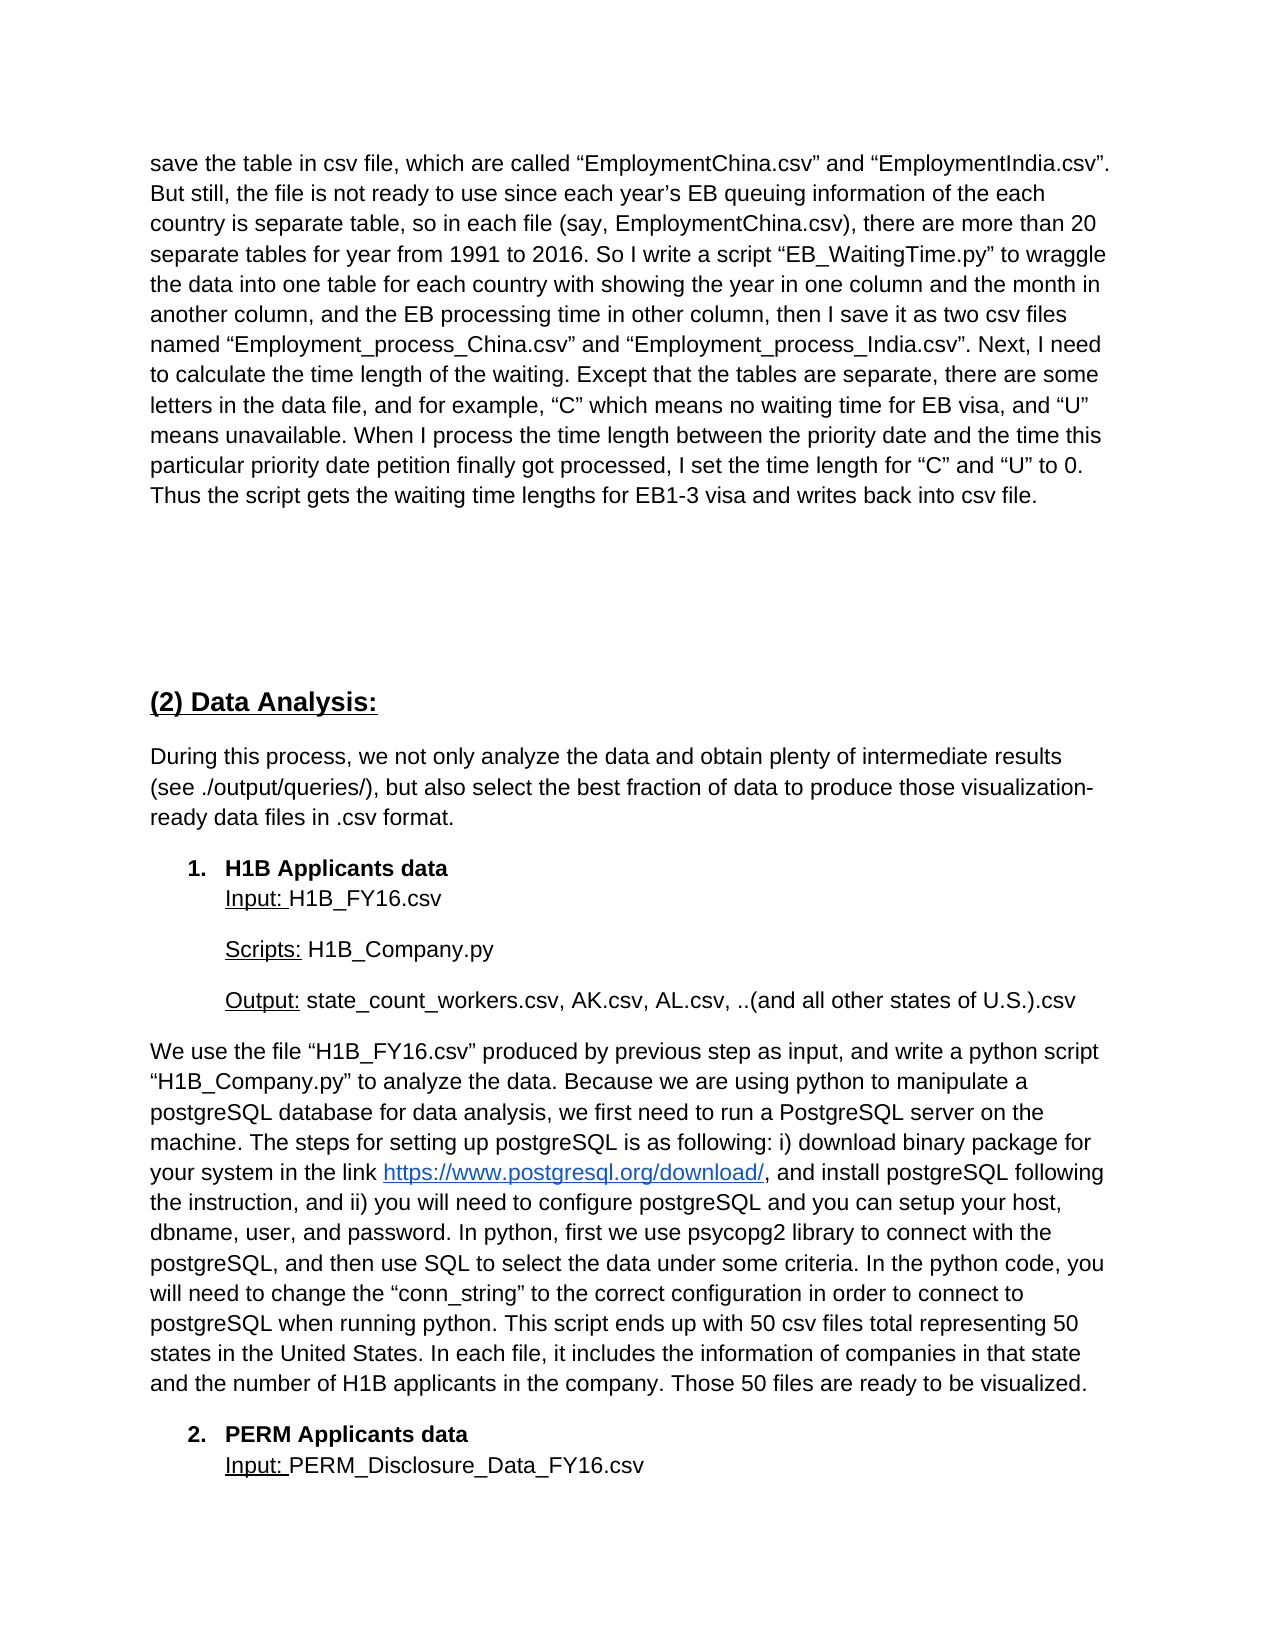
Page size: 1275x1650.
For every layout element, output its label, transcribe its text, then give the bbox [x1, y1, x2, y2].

list H1B Applicants data [187, 855, 1125, 881]
text Input: H1B_FY16.csv [150, 885, 1125, 911]
text During this process, we not only analyze the data and obtain plenty of intermediate results (see ./output/queries/), but also select the best fraction of data to produce those visualization-ready data files in .csv format. [150, 743, 1125, 830]
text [150, 150, 1125, 509]
list PERM Applicants data [187, 1421, 1125, 1448]
text (2) Data Analysis: [150, 686, 1125, 718]
text We use the file “H1B_FY16.csv” produced by previous step as input, and write a python script “H1B_Company.py” to analyze the data. Because we are using python to manipulate a postgreSQL database for data analysis, we first need to run a PostgreSQL server on the machine. The steps for setting up postgreSQL is as following: i) download binary package for your system in the link https://www.postgresql.org/download/, and install postgreSQL following the instruction, and ii) you will need to configure postgreSQL and you can setup your host, dbname, user, and password. In python, first we use psycopg2 library to connect with the postgreSQL, and then use SQL to select the data under some criteria. In the python code, you will need to change the “conn_string” to the correct configuration in order to connect to postgreSQL when running python. This script ends up with 50 csv files total representing 50 states in the United States. In each file, it includes the information of companies in that state and the number of H1B applicants in the company. Those 50 files are ready to be visualized. [150, 1038, 1125, 1397]
text Scripts: H1B_Company.py [150, 936, 1125, 962]
text Output: state_count_workers.csv, AK.csv, AL.csv, ..(and all other states of U.S.).csv [150, 987, 1125, 1013]
text Input: PERM_Disclosure_Data_FY16.csv [150, 1452, 1125, 1478]
